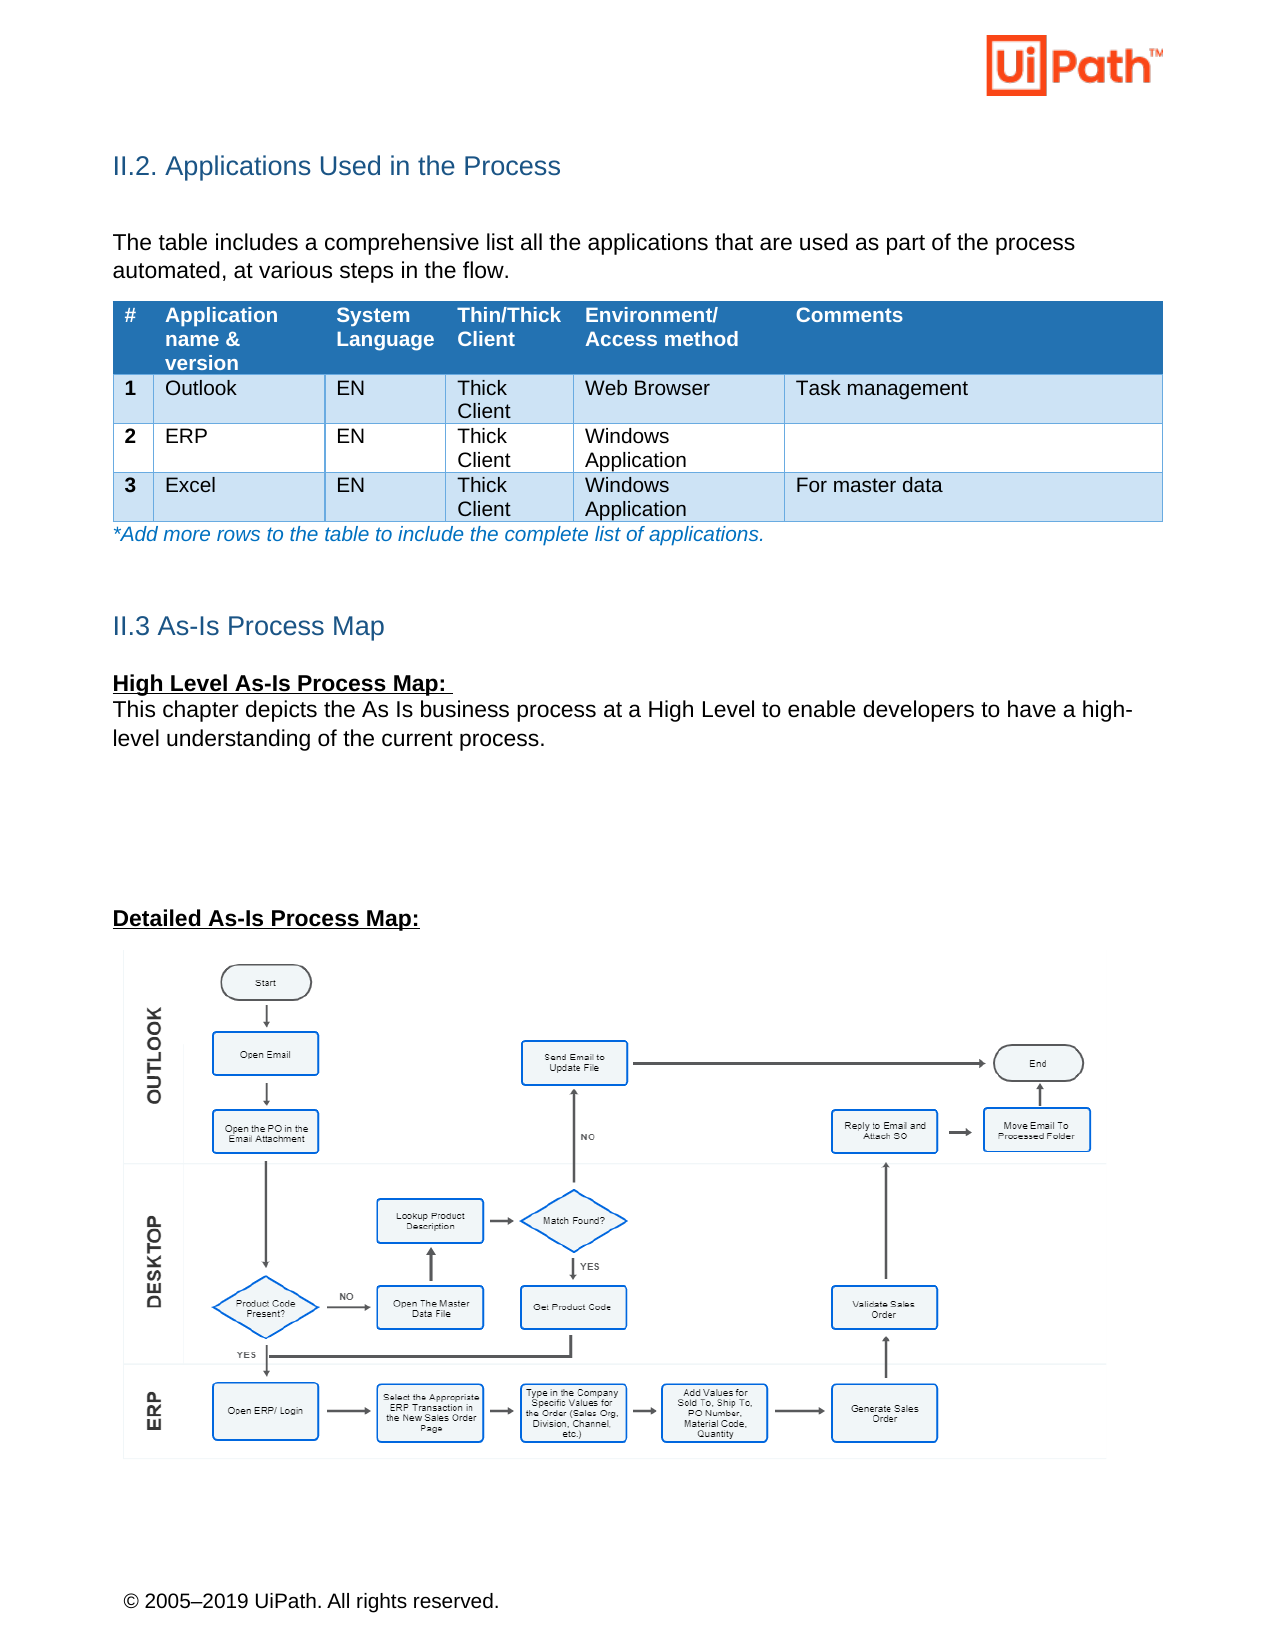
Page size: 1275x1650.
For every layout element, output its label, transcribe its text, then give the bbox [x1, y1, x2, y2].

table_cell Thick Client [446, 473, 573, 521]
table_header Application name & version [154, 303, 324, 374]
table_cell Thick Client [446, 424, 573, 472]
text *Add more rows to the table to include the complete list of applications. [112, 522, 1162, 546]
subtitle II.2. Applications Used in the Process [112, 150, 1162, 181]
table_cell EN [326, 473, 445, 521]
table_cell Windows Application [574, 473, 784, 521]
table_cell ERP [154, 424, 324, 472]
subtitle II.3 As-Is Process Map [112, 610, 1162, 641]
table_header Comments [785, 303, 1162, 374]
table_cell For master data [785, 473, 1162, 521]
table_cell EN [326, 424, 445, 472]
table_cell Task management [785, 375, 1162, 423]
table_header # [114, 303, 153, 374]
table_header Thin/Thick Client [446, 303, 573, 374]
picture [112, 950, 1107, 1461]
picture [986, 35, 1163, 96]
table_header System Language [326, 303, 445, 374]
table_header Environment/ Access method [574, 303, 784, 374]
text This chapter depicts the As Is business process at a High Level to enable developers to have a high-level understanding of the current process. [112, 696, 1162, 751]
table_cell Outlook [154, 375, 324, 423]
table_cell [785, 424, 1162, 472]
table_cell Thick Client [446, 375, 573, 423]
table_cell Windows Application [574, 424, 784, 472]
text The table includes a comprehensive list all the applications that are used as part of the process automated, at various steps in the flow. [112, 229, 1162, 283]
text High Level As-Is Process Map: [112, 670, 1162, 696]
table_cell 3 [114, 473, 153, 521]
table_cell 1 [114, 375, 153, 423]
table_cell EN [326, 375, 445, 423]
table_cell Excel [154, 473, 324, 521]
table_cell 2 [114, 424, 153, 472]
table_cell Web Browser [574, 375, 784, 423]
text Detailed As-Is Process Map: [112, 905, 1162, 931]
